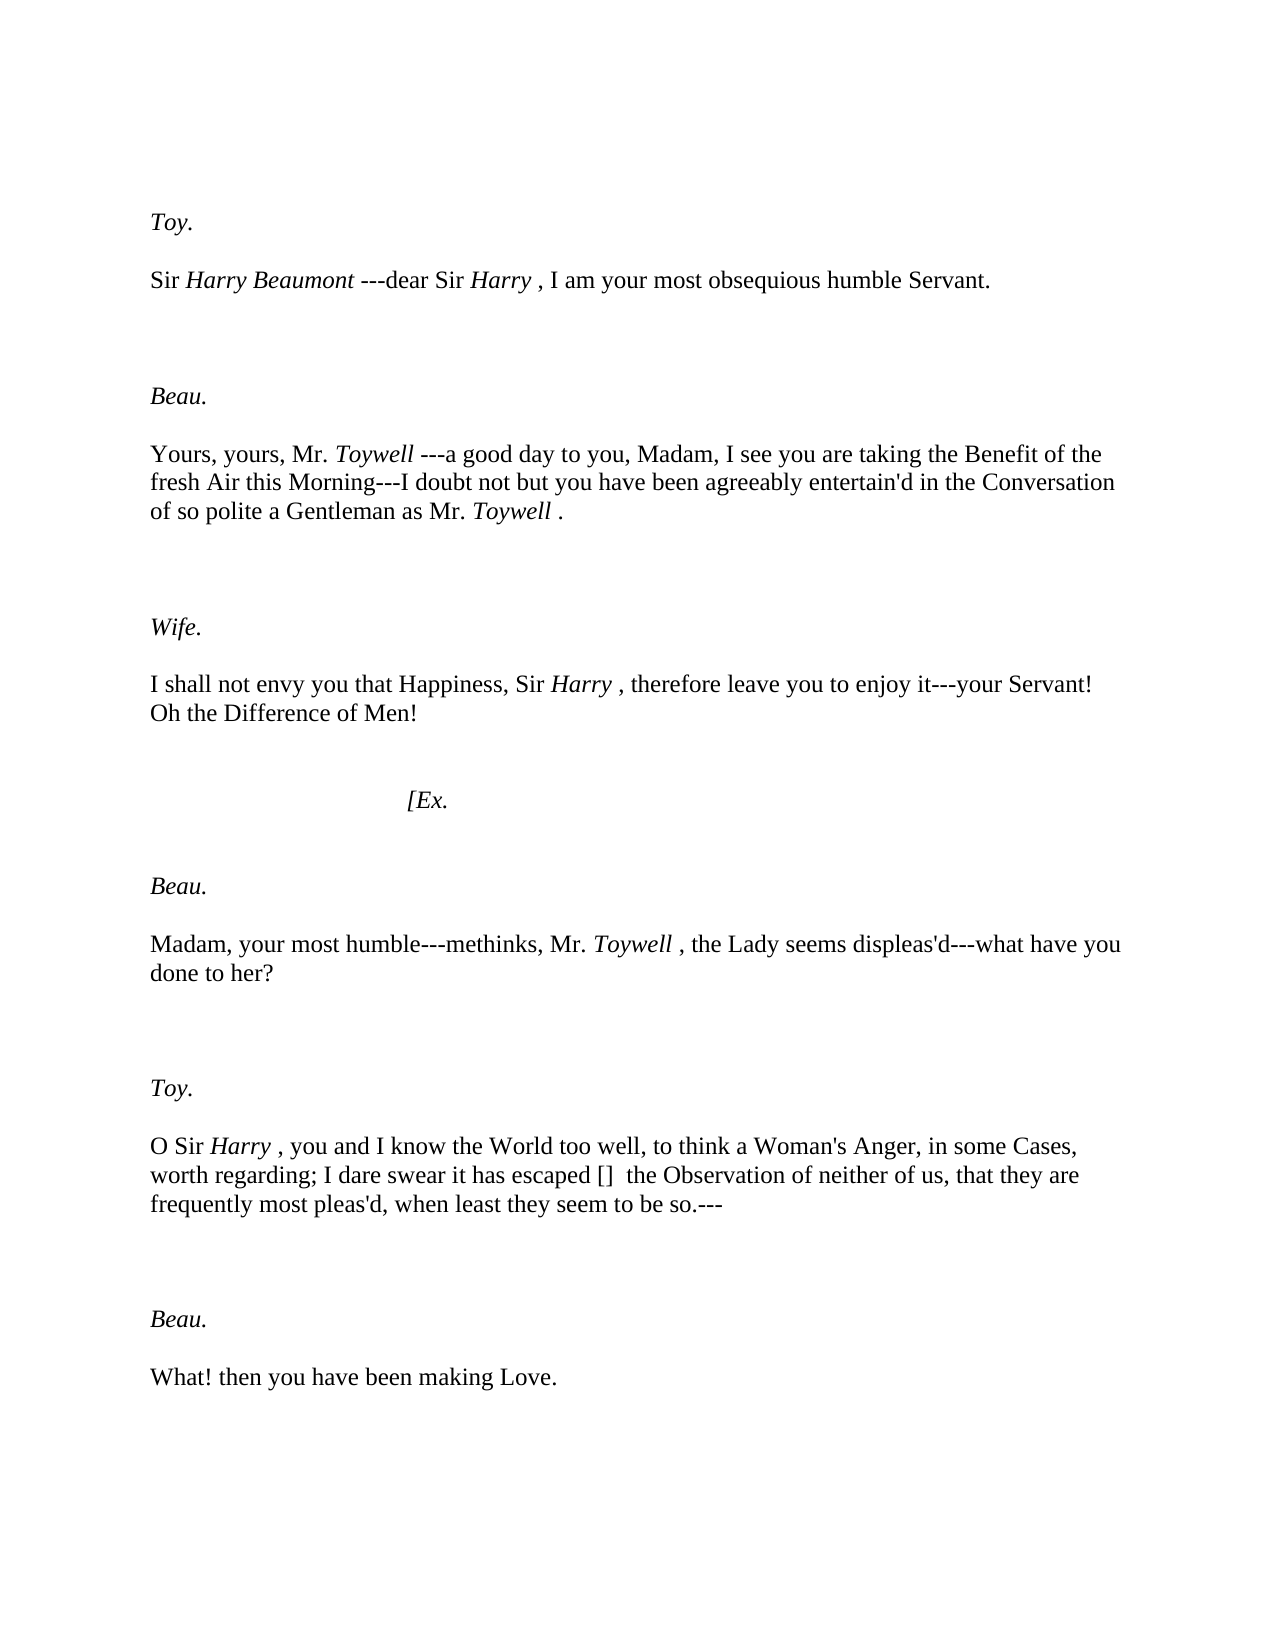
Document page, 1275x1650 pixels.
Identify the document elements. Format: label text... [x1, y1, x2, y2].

text What! then you have been making Love. [150, 1362, 1125, 1391]
text Madam, your most humble---methinks, Mr. Toywell , the Lady seems displeas'd---what have you done to her? [150, 929, 1125, 987]
text [Ex. Beau. [150, 756, 1125, 900]
text I shall not envy you that Happiness, Sir Harry , therefore leave you to enjoy it---your Servant! Oh the Difference of Men! [150, 669, 1125, 727]
text Beau. [150, 323, 1125, 409]
text Toy. [150, 150, 1125, 236]
text Toy. [150, 1016, 1125, 1102]
text Beau. [150, 1247, 1125, 1333]
text Wife. [150, 554, 1125, 640]
text Yours, yours, Mr. Toywell ---a good day to you, Madam, I see you are taking the Benefit of the fresh Air this Morning---I doubt not but you have been agreeably entertain'd in the Conversation of so polite a Gentleman as Mr. Toywell . [150, 439, 1125, 525]
text Sir Harry Beaumont ---dear Sir Harry , I am your most obsequious humble Servant. [150, 265, 1125, 294]
text O Sir Harry , you and I know the World too well, to think a Woman's Anger, in some Cases, worth regarding; I dare swear it has escaped [] the Observation of neither of us, that they are frequently most pleas'd, when least they seem to be so.--- [150, 1131, 1125, 1217]
